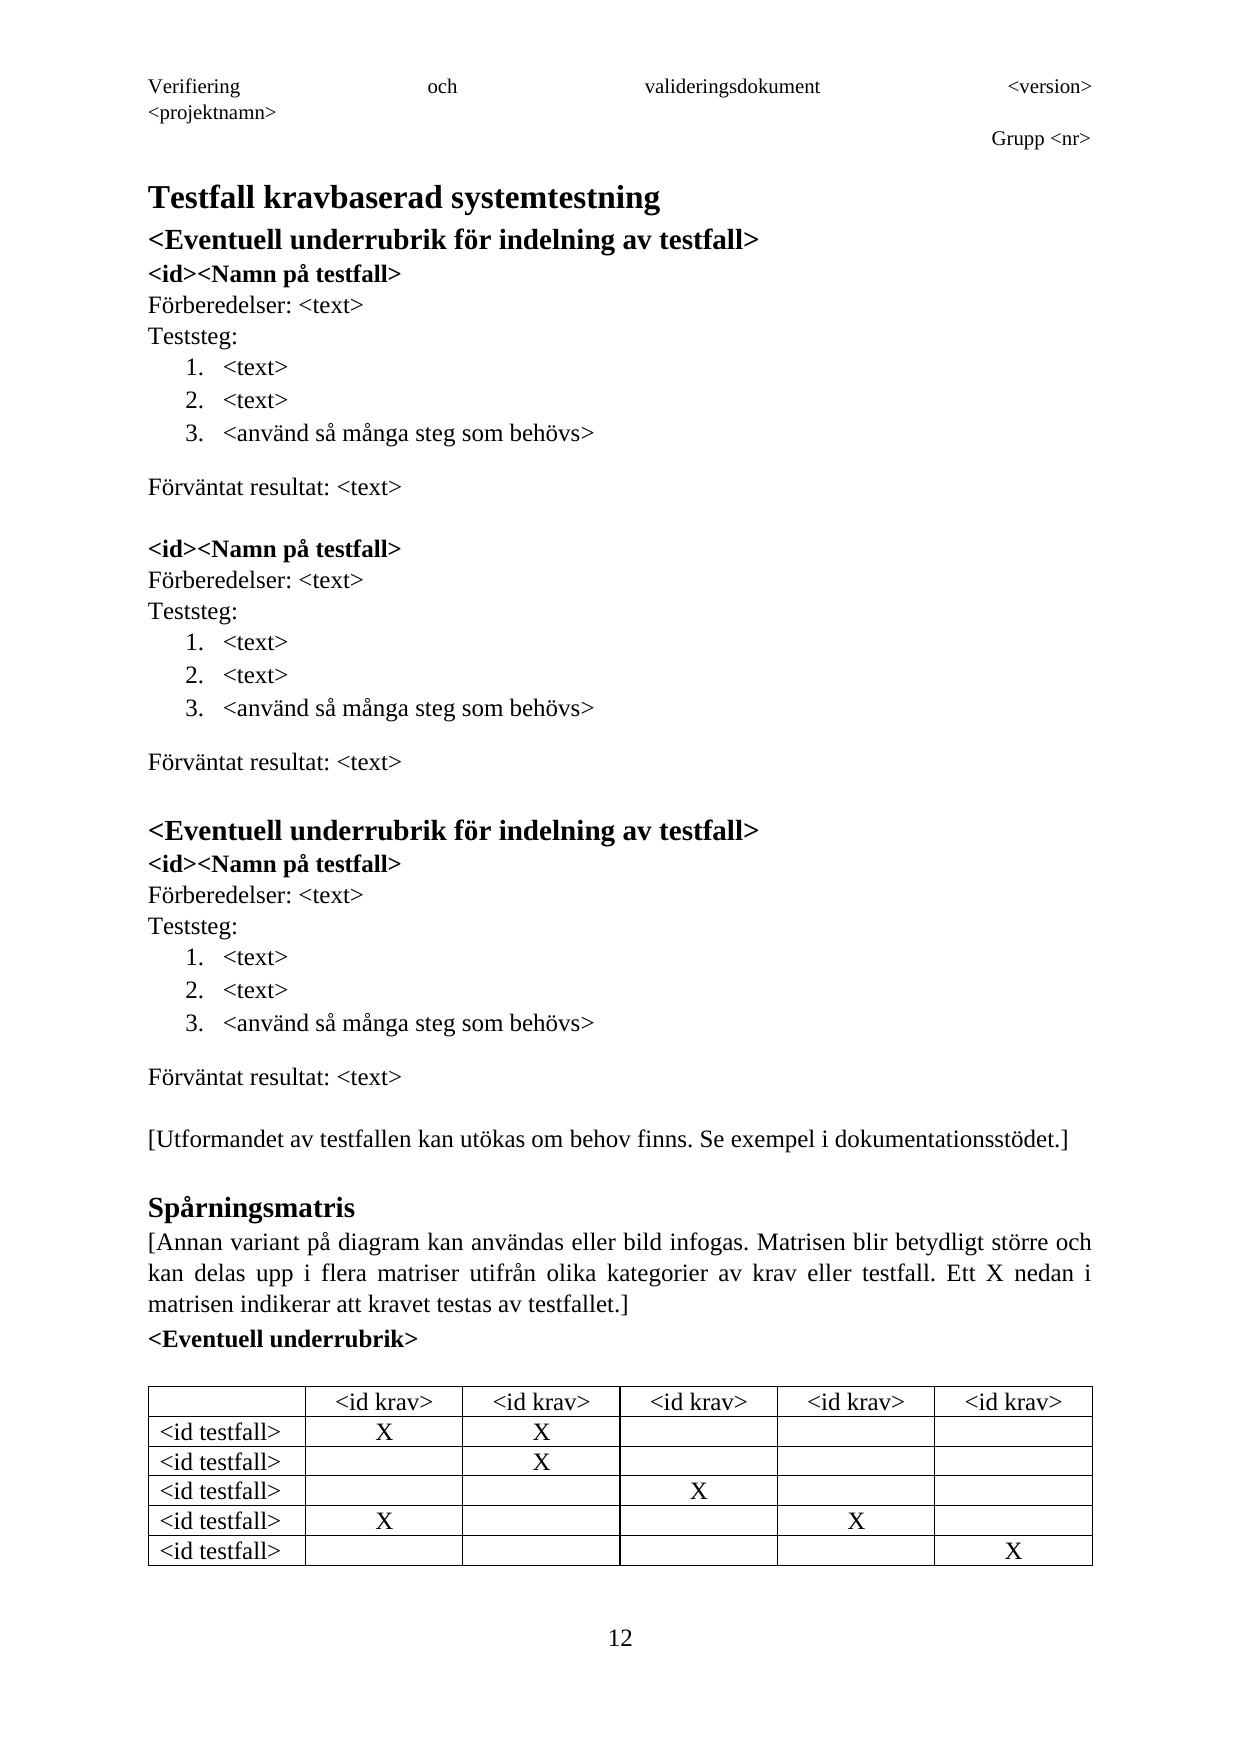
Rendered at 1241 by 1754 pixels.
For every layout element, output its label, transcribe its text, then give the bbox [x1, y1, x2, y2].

table_cell [778, 1536, 934, 1565]
table_cell X [778, 1506, 934, 1535]
table_header [149, 1387, 305, 1416]
table_cell [463, 1506, 619, 1535]
table_cell [463, 1476, 619, 1505]
table_header <id krav> [778, 1387, 934, 1416]
subtitle <Eventuell underrubrik för indelning av testfall> [148, 222, 1093, 256]
table_cell [935, 1417, 1092, 1446]
table_cell X [306, 1417, 462, 1446]
subtitle <Eventuell underrubrik för indelning av testfall> [148, 813, 1093, 847]
table_cell [621, 1536, 777, 1565]
subtitle Spårningsmatris [148, 1191, 1093, 1224]
table_cell X [306, 1506, 462, 1535]
table_cell [778, 1417, 934, 1446]
text Teststeg: [148, 596, 1093, 624]
table_header <id krav> [621, 1387, 777, 1416]
table_cell [306, 1447, 462, 1475]
table_cell [621, 1506, 777, 1535]
text Förberedelser: <text> [148, 880, 1093, 909]
table_cell [306, 1476, 462, 1505]
text [Annan variant på diagram kan användas eller bild infogas. Matrisen blir betydligt större och kan delas upp i flera matriser utifrån olika kategorier av krav eller testfall. Ett X nedan i matrisen indikerar att kravet testas av testfallet.] [148, 1227, 1093, 1317]
text Förväntat resultat: <text> [148, 1062, 1093, 1091]
list <text> [185, 942, 1093, 971]
table_cell X [935, 1536, 1092, 1565]
text Förväntat resultat: <text> [148, 472, 1093, 500]
table_cell <id testfall> [149, 1536, 305, 1565]
table_cell [463, 1536, 619, 1565]
table_cell <id testfall> [149, 1417, 305, 1446]
table_header <id krav> [935, 1387, 1092, 1416]
text Teststeg: [148, 911, 1093, 940]
text Förberedelser: <text> [148, 290, 1093, 318]
table_cell [621, 1417, 777, 1446]
list <använd så många steg som behövs> [185, 693, 1093, 722]
table_cell [935, 1447, 1092, 1475]
text [Utformandet av testfallen kan utökas om behov finns. Se exempel i dokumentationsstödet.] [148, 1124, 1093, 1153]
table_cell X [463, 1417, 619, 1446]
table_cell <id testfall> [149, 1476, 305, 1505]
text Teststeg: [148, 321, 1093, 349]
table_header <id krav> [306, 1387, 462, 1416]
table_cell <id testfall> [149, 1447, 305, 1475]
list <text> [185, 352, 1093, 381]
list <använd så många steg som behövs> [185, 418, 1093, 447]
text Förväntat resultat: <text> [148, 747, 1093, 776]
table_cell [935, 1506, 1092, 1535]
text <id><Namn på testfall> [148, 849, 1093, 878]
table_cell [621, 1447, 777, 1475]
table_cell X [621, 1476, 777, 1505]
table_cell [306, 1536, 462, 1565]
subtitle Testfall kravbaserad systemtestning [148, 177, 1093, 215]
list <text> [185, 385, 1093, 413]
table_cell <id testfall> [149, 1506, 305, 1535]
text <id><Namn på testfall> [148, 259, 1093, 287]
list <text> [185, 660, 1093, 689]
table_cell X [463, 1447, 619, 1475]
table_cell [778, 1476, 934, 1505]
table_cell [935, 1476, 1092, 1505]
text Förberedelser: <text> [148, 565, 1093, 593]
table_cell [778, 1447, 934, 1475]
table_header <id krav> [463, 1387, 619, 1416]
text <id><Namn på testfall> [148, 534, 1093, 562]
list <text> [185, 975, 1093, 1004]
list <använd så många steg som behövs> [185, 1008, 1093, 1037]
subtitle <Eventuell underrubrik> [148, 1324, 1093, 1353]
list <text> [185, 627, 1093, 656]
